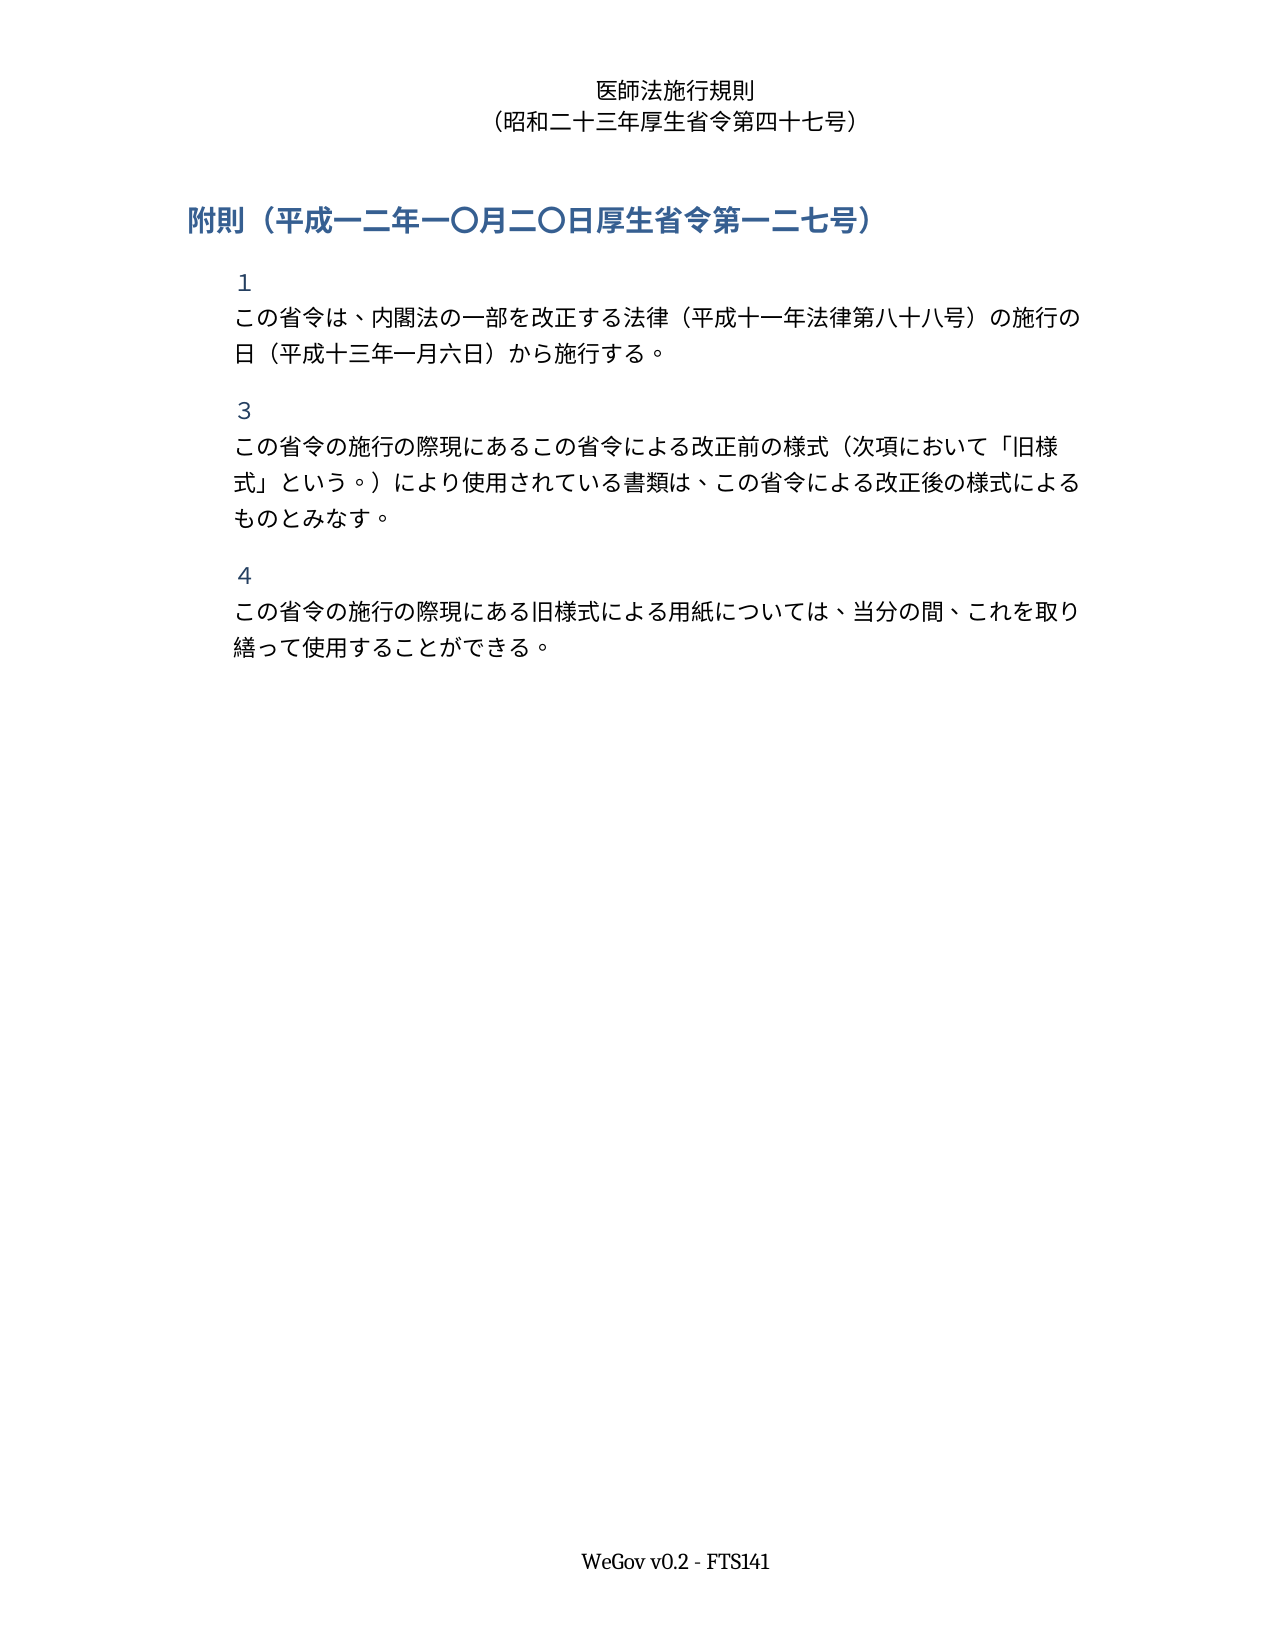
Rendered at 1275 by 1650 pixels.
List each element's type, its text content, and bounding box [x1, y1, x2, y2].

text この省令の施行の際現にある旧様式による用紙については、当分の間、これを取り繕って使用することができる。 [233, 596, 1087, 663]
text この省令の施行の際現にあるこの省令による改正前の様式（次項において「旧様式」という。）により使用されている書類は、この省令による改正後の様式によるものとみなす。 [233, 431, 1087, 534]
subtitle １ [233, 266, 1087, 298]
subtitle 附則（平成一二年一〇月二〇日厚生省令第一二七号） [187, 200, 1087, 240]
subtitle ３ [233, 395, 1087, 426]
subtitle ４ [233, 560, 1087, 591]
text この省令は、内閣法の一部を改正する法律（平成十一年法律第八十八号）の施行の日（平成十三年一月六日）から施行する。 [233, 302, 1087, 369]
